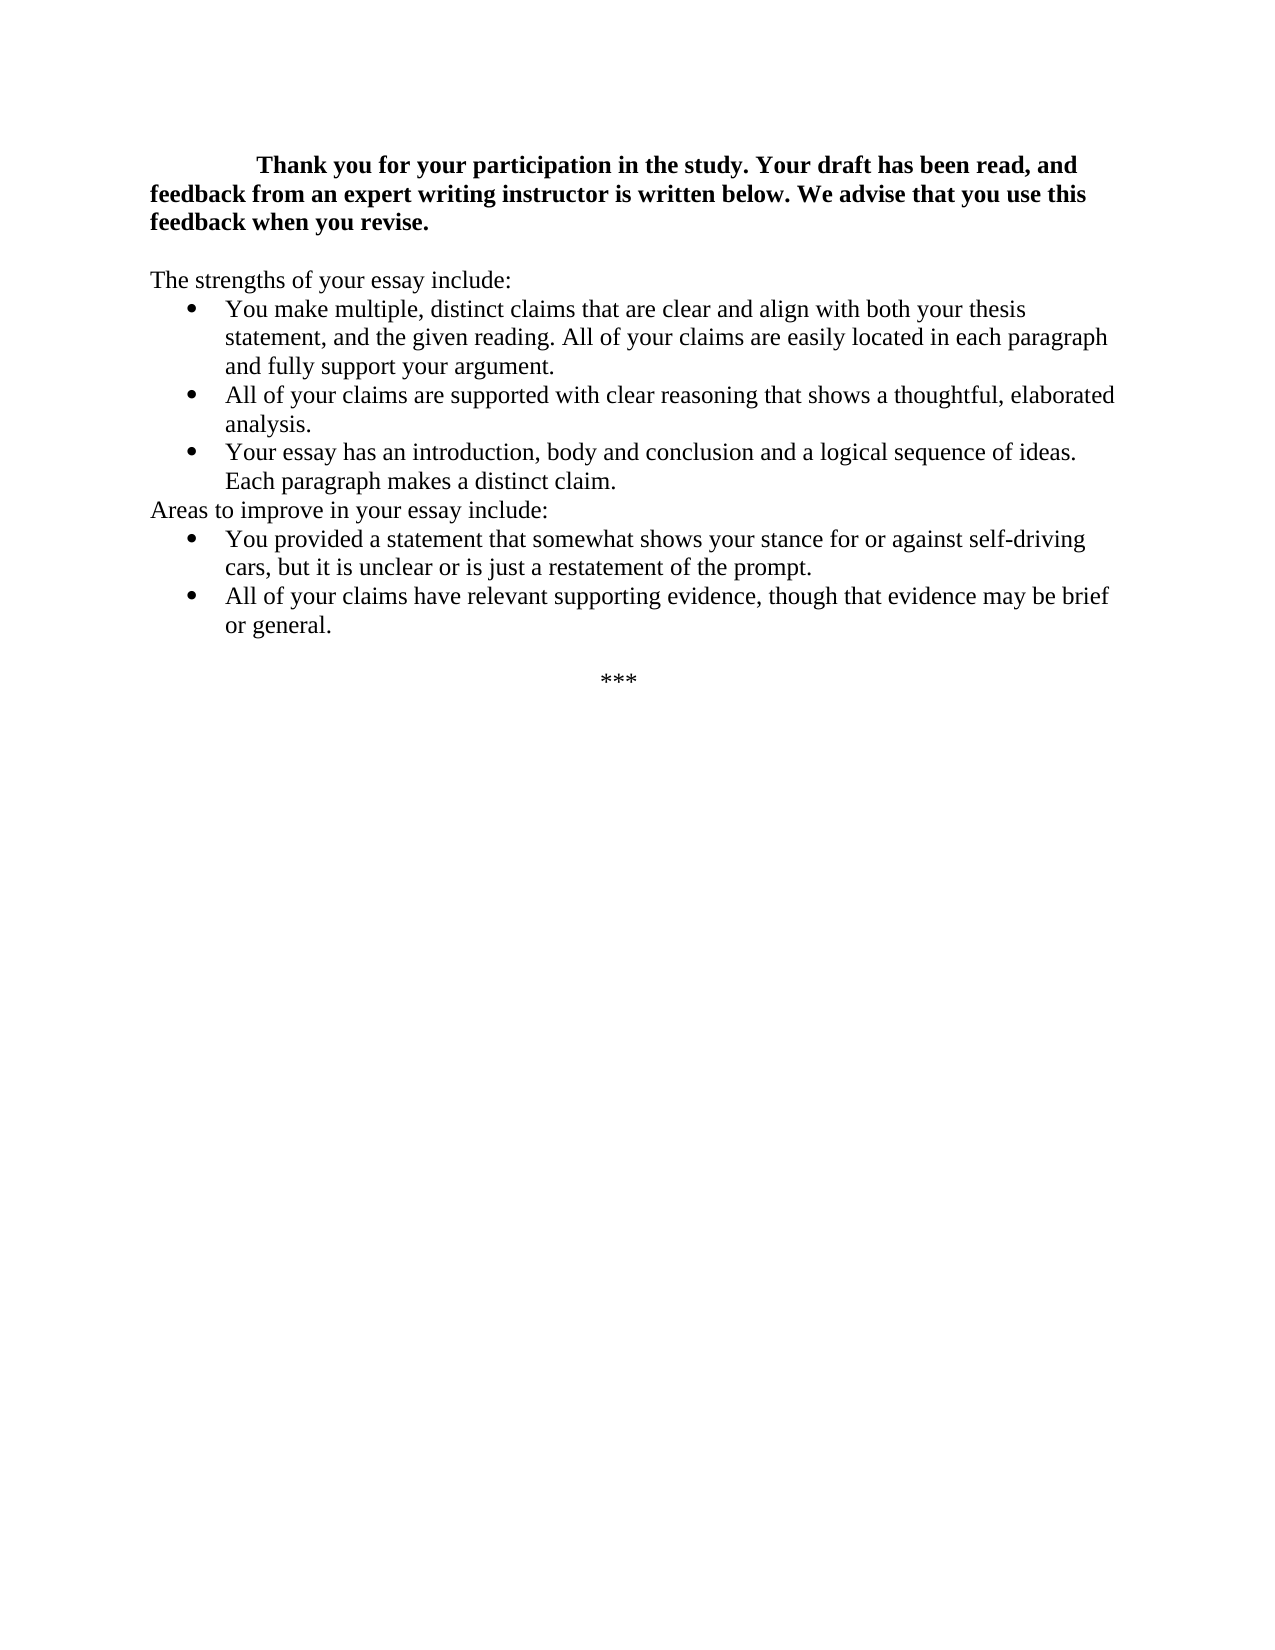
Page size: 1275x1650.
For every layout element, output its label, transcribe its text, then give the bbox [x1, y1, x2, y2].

list You make multiple, distinct claims that are clear and align with both your thesis statement, and the given reading. All of your claims are easily located in each paragraph and fully support your argument. [187, 294, 1125, 380]
text *** [525, 667, 1125, 696]
list All of your claims are supported with clear reasoning that shows a thoughtful, elaborated analysis. [187, 380, 1125, 437]
list All of your claims have relevant supporting evidence, though that evidence may be brief or general. [187, 581, 1125, 639]
list You provided a statement that somewhat shows your stance for or against self-driving cars, but it is unclear or is just a restatement of the prompt. [187, 524, 1125, 581]
text Thank you for your participation in the study. Your draft has been read, and feedback from an expert writing instructor is written below. We advise that you use this feedback when you revise. [150, 150, 1125, 236]
text Areas to improve in your essay include: [150, 495, 1125, 524]
text The strengths of your essay include: [150, 265, 1125, 294]
list Your essay has an introduction, body and conclusion and a logical sequence of ideas. Each paragraph makes a distinct claim. [187, 437, 1125, 495]
